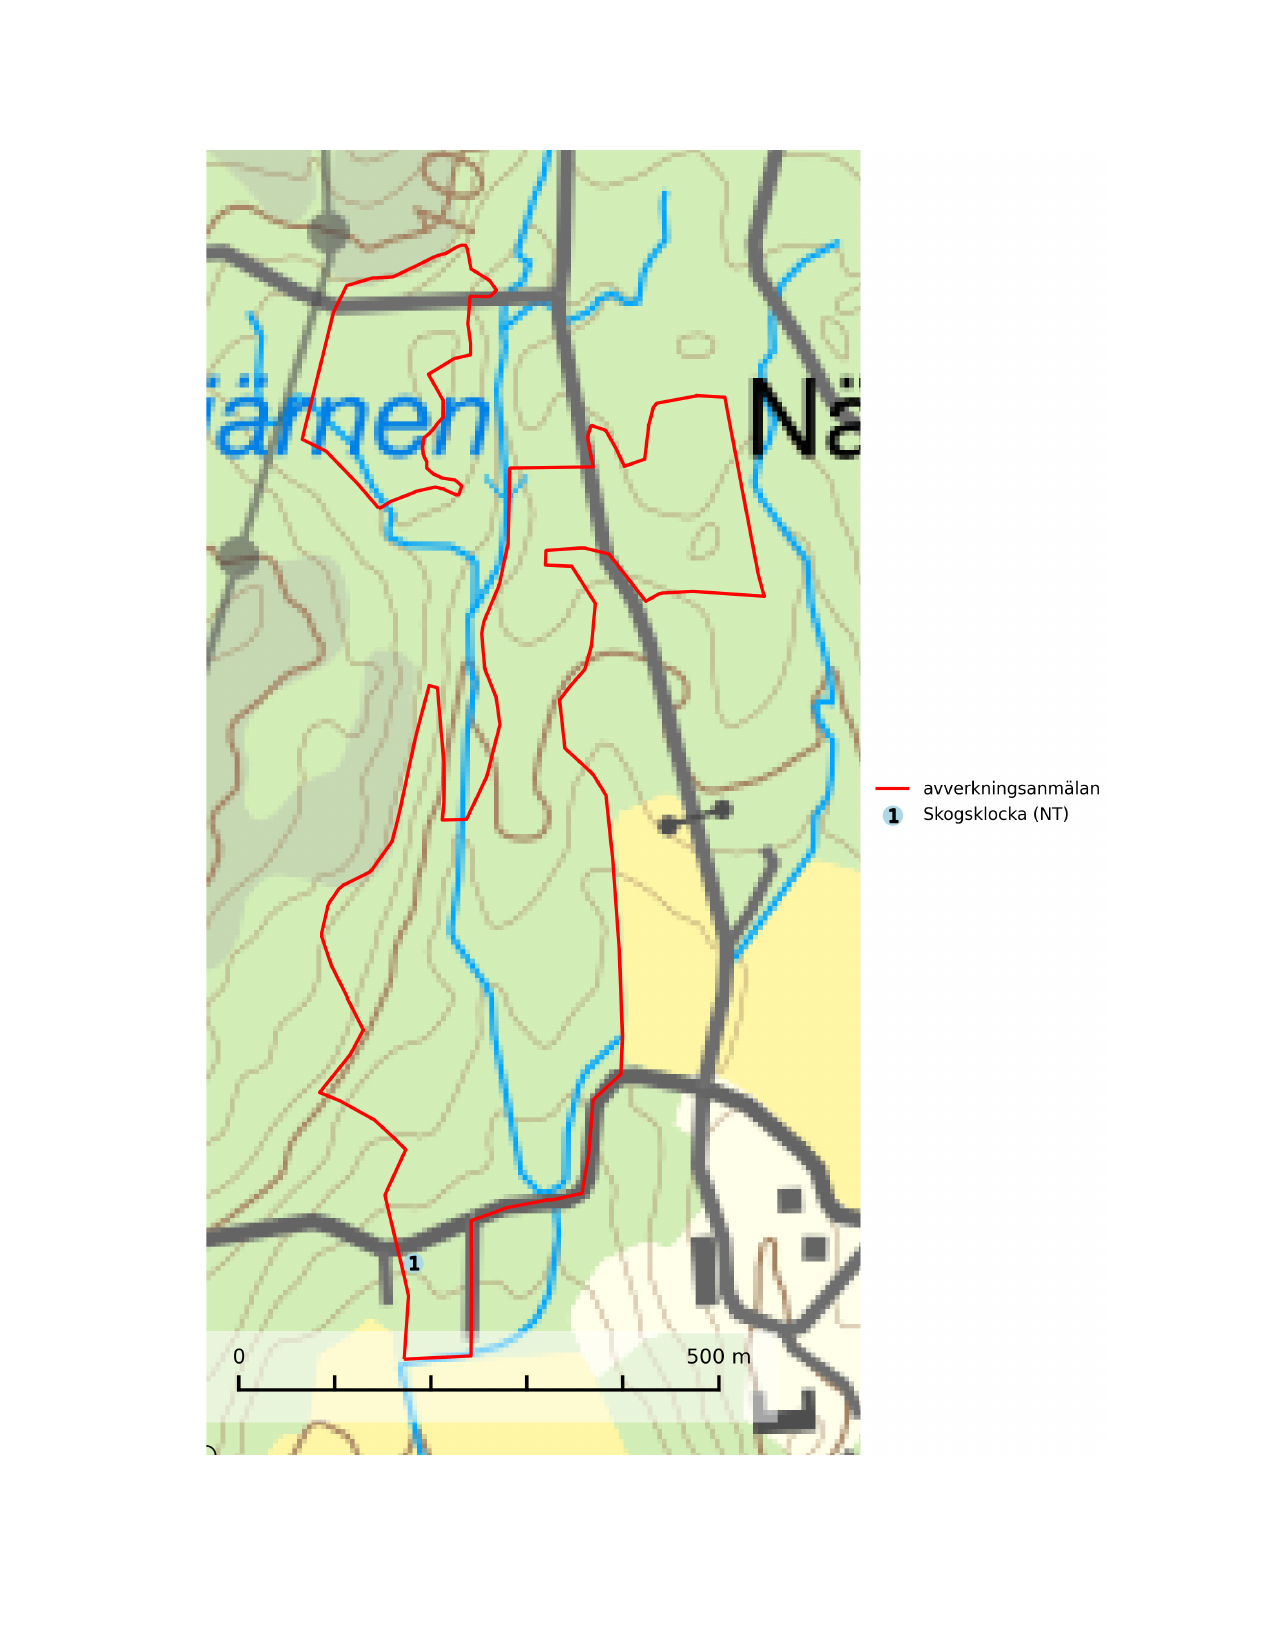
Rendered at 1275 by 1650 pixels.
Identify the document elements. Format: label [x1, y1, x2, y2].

picture [206, 150, 1107, 1455]
